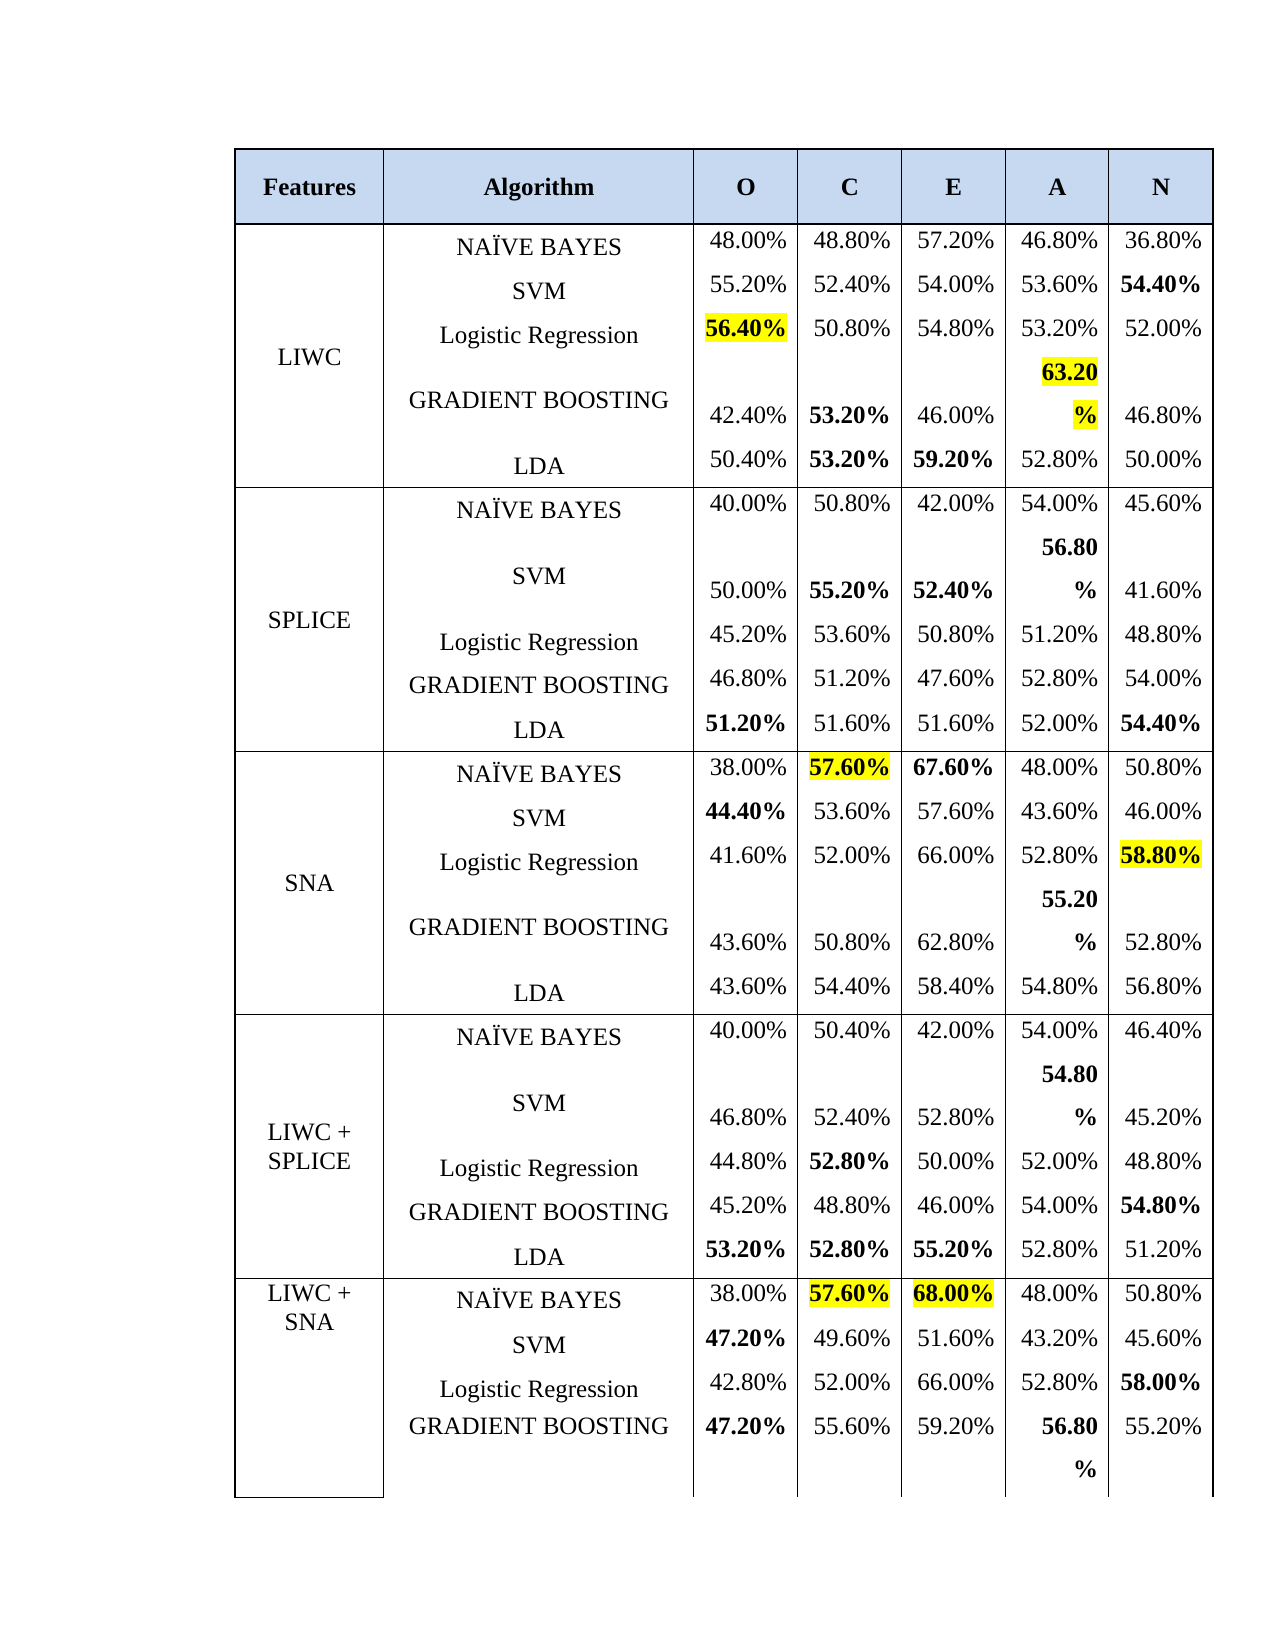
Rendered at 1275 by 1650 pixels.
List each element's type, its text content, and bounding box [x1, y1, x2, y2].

table_cell 63.20% [1006, 356, 1108, 443]
table_cell 52.00% [1006, 1145, 1108, 1189]
table_cell 50.40% [694, 443, 797, 487]
table_cell 50.80% [1109, 1279, 1212, 1322]
table_cell 53.60% [798, 619, 901, 662]
table_cell 55.20% [902, 1234, 1005, 1277]
table_cell 52.00% [1109, 312, 1212, 356]
table_cell 52.80% [1006, 1366, 1108, 1410]
table_cell 47.20% [694, 1410, 797, 1497]
table_header C [798, 150, 901, 223]
table_cell 58.40% [902, 970, 1005, 1014]
table_cell LDA [384, 970, 693, 1014]
table_cell 50.80% [1109, 752, 1212, 795]
table_cell 54.80% [1109, 1189, 1212, 1233]
table_cell 42.00% [902, 1015, 1005, 1058]
table_cell Logistic Regression [384, 1145, 693, 1189]
table_cell 48.80% [1109, 1145, 1212, 1189]
table_cell 47.20% [694, 1322, 797, 1366]
table_cell 48.00% [1006, 1279, 1108, 1322]
table_cell 57.60% [902, 795, 1005, 839]
table_cell 55.20% [798, 531, 901, 618]
table_cell 59.20% [902, 443, 1005, 487]
table_header E [902, 150, 1005, 223]
table_cell 51.60% [902, 707, 1005, 751]
table_cell SVM [384, 1058, 693, 1145]
table_cell 55.60% [798, 1410, 901, 1497]
table_cell 57.60% [798, 1279, 901, 1322]
table_cell LIWC + SPLICE [236, 1015, 383, 1277]
table_cell 54.00% [1006, 1189, 1108, 1233]
table_cell 52.40% [902, 531, 1005, 618]
table_cell 52.80% [1006, 1234, 1108, 1277]
table_cell 52.80% [1006, 663, 1108, 707]
table_cell GRADIENT BOOSTING [384, 1410, 693, 1497]
table_cell 66.00% [902, 839, 1005, 883]
table_cell NAÏVE BAYES [384, 1015, 693, 1058]
table_cell NAÏVE BAYES [384, 488, 693, 531]
table_cell 45.20% [1109, 1058, 1212, 1145]
table_cell LDA [384, 1234, 693, 1277]
table_cell 45.20% [694, 1189, 797, 1233]
table_cell 40.00% [694, 1015, 797, 1058]
table_header A [1006, 150, 1108, 223]
table_cell 57.60% [798, 752, 901, 795]
table_cell 44.40% [694, 795, 797, 839]
table_cell 49.60% [798, 1322, 901, 1366]
table_cell 59.20% [902, 1410, 1005, 1497]
table_header Algorithm [384, 150, 693, 223]
table_cell 46.00% [902, 1189, 1005, 1233]
table_cell 53.20% [1006, 312, 1108, 356]
table_cell 54.00% [1006, 1015, 1108, 1058]
table_cell 46.80% [694, 1058, 797, 1145]
table_cell 48.00% [694, 225, 797, 268]
table_cell 48.00% [1006, 752, 1108, 795]
table_cell 46.80% [1109, 356, 1212, 443]
table_cell 45.60% [1109, 488, 1212, 531]
table_cell 52.00% [1006, 707, 1108, 751]
table_cell 54.40% [798, 970, 901, 1014]
table_cell 46.40% [1109, 1015, 1212, 1058]
table_header N [1109, 150, 1212, 223]
table_cell 41.60% [694, 839, 797, 883]
table_cell NAÏVE BAYES [384, 752, 693, 795]
table_cell 62.80% [902, 883, 1005, 970]
table_cell 46.80% [694, 663, 797, 707]
table_cell LDA [384, 443, 693, 487]
table_cell 52.00% [798, 839, 901, 883]
table_cell NAÏVE BAYES [384, 225, 693, 268]
table_cell 51.20% [694, 707, 797, 751]
table_cell 46.80% [1006, 225, 1108, 268]
table_cell 50.40% [798, 1015, 901, 1058]
table_cell 44.80% [694, 1145, 797, 1189]
table_cell 54.00% [902, 268, 1005, 312]
table_cell 50.00% [902, 1145, 1005, 1189]
table_cell Logistic Regression [384, 619, 693, 662]
table_cell GRADIENT BOOSTING [384, 883, 693, 970]
table_cell 45.60% [1109, 1322, 1212, 1366]
table_cell 52.80% [902, 1058, 1005, 1145]
table_cell 52.80% [798, 1234, 901, 1277]
table_cell 56.80% [1006, 1410, 1108, 1497]
table_cell 54.80% [902, 312, 1005, 356]
table_cell 68.00% [902, 1279, 1005, 1322]
table_cell 48.80% [798, 225, 901, 268]
table_cell 50.80% [798, 488, 901, 531]
table_cell 52.40% [798, 268, 901, 312]
table_cell 52.80% [798, 1145, 901, 1189]
table_cell 41.60% [1109, 531, 1212, 618]
table_cell GRADIENT BOOSTING [384, 1189, 693, 1233]
table_cell 51.20% [1006, 619, 1108, 662]
table_cell Logistic Regression [384, 839, 693, 883]
table_cell 52.80% [1109, 883, 1212, 970]
table_cell SVM [384, 795, 693, 839]
table_cell 53.60% [1006, 268, 1108, 312]
table_cell SPLICE [236, 488, 383, 751]
table_cell 50.80% [902, 619, 1005, 662]
table_cell 54.00% [1006, 488, 1108, 531]
table_cell 51.20% [798, 663, 901, 707]
table_cell 42.40% [694, 356, 797, 443]
table_cell 58.80% [1109, 839, 1212, 883]
table_cell 57.20% [902, 225, 1005, 268]
table_cell 42.80% [694, 1366, 797, 1410]
table_header O [694, 150, 797, 223]
table_cell 52.80% [1006, 839, 1108, 883]
table_cell Logistic Regression [384, 312, 693, 356]
table_cell 47.60% [902, 663, 1005, 707]
table_cell 48.80% [1109, 619, 1212, 662]
table_cell 51.20% [1109, 1234, 1212, 1277]
table_cell 52.00% [798, 1366, 901, 1410]
table_cell 50.80% [798, 883, 901, 970]
table_cell 43.60% [1006, 795, 1108, 839]
table_cell 54.40% [1109, 707, 1212, 751]
table_cell 46.00% [1109, 795, 1212, 839]
table_cell 43.60% [694, 883, 797, 970]
table_cell 53.20% [694, 1234, 797, 1277]
table_cell 55.20% [1006, 883, 1108, 970]
table_cell GRADIENT BOOSTING [384, 356, 693, 443]
table_cell 42.00% [902, 488, 1005, 531]
table_cell 53.20% [798, 443, 901, 487]
table_cell 43.20% [1006, 1322, 1108, 1366]
table_cell 54.40% [1109, 268, 1212, 312]
table_cell 45.20% [694, 619, 797, 662]
table_cell 46.00% [902, 356, 1005, 443]
table_cell LIWC [236, 225, 383, 487]
table_cell 58.00% [1109, 1366, 1212, 1410]
table_cell LIWC + SNA [236, 1279, 383, 1497]
table_cell 50.80% [798, 312, 901, 356]
table_cell 36.80% [1109, 225, 1212, 268]
table_cell 55.20% [694, 268, 797, 312]
table_cell 54.00% [1109, 663, 1212, 707]
table_cell 54.80% [1006, 1058, 1108, 1145]
table_cell SVM [384, 1322, 693, 1366]
table_cell Logistic Regression [384, 1366, 693, 1410]
table_cell 50.00% [694, 531, 797, 618]
table_cell GRADIENT BOOSTING [384, 663, 693, 707]
table_cell 53.20% [798, 356, 901, 443]
table_cell 56.80% [1006, 531, 1108, 618]
table_cell 38.00% [694, 1279, 797, 1322]
table_cell 48.80% [798, 1189, 901, 1233]
table_cell 51.60% [902, 1322, 1005, 1366]
table_cell 50.00% [1109, 443, 1212, 487]
table_cell 67.60% [902, 752, 1005, 795]
table_cell 55.20% [1109, 1410, 1212, 1497]
table_cell 43.60% [694, 970, 797, 1014]
table_cell 38.00% [694, 752, 797, 795]
table_cell 56.80% [1109, 970, 1212, 1014]
table_cell LDA [384, 707, 693, 751]
table_cell 52.40% [798, 1058, 901, 1145]
table_header Features [236, 150, 383, 223]
table_cell 52.80% [1006, 443, 1108, 487]
table_cell 53.60% [798, 795, 901, 839]
table_cell 54.80% [1006, 970, 1108, 1014]
table_cell SVM [384, 531, 693, 618]
table_cell 56.40% [694, 312, 797, 356]
table_cell NAÏVE BAYES [384, 1279, 693, 1322]
table_cell 40.00% [694, 488, 797, 531]
table_cell SVM [384, 268, 693, 312]
table_cell SNA [236, 752, 383, 1014]
table_cell 66.00% [902, 1366, 1005, 1410]
table_cell 51.60% [798, 707, 901, 751]
